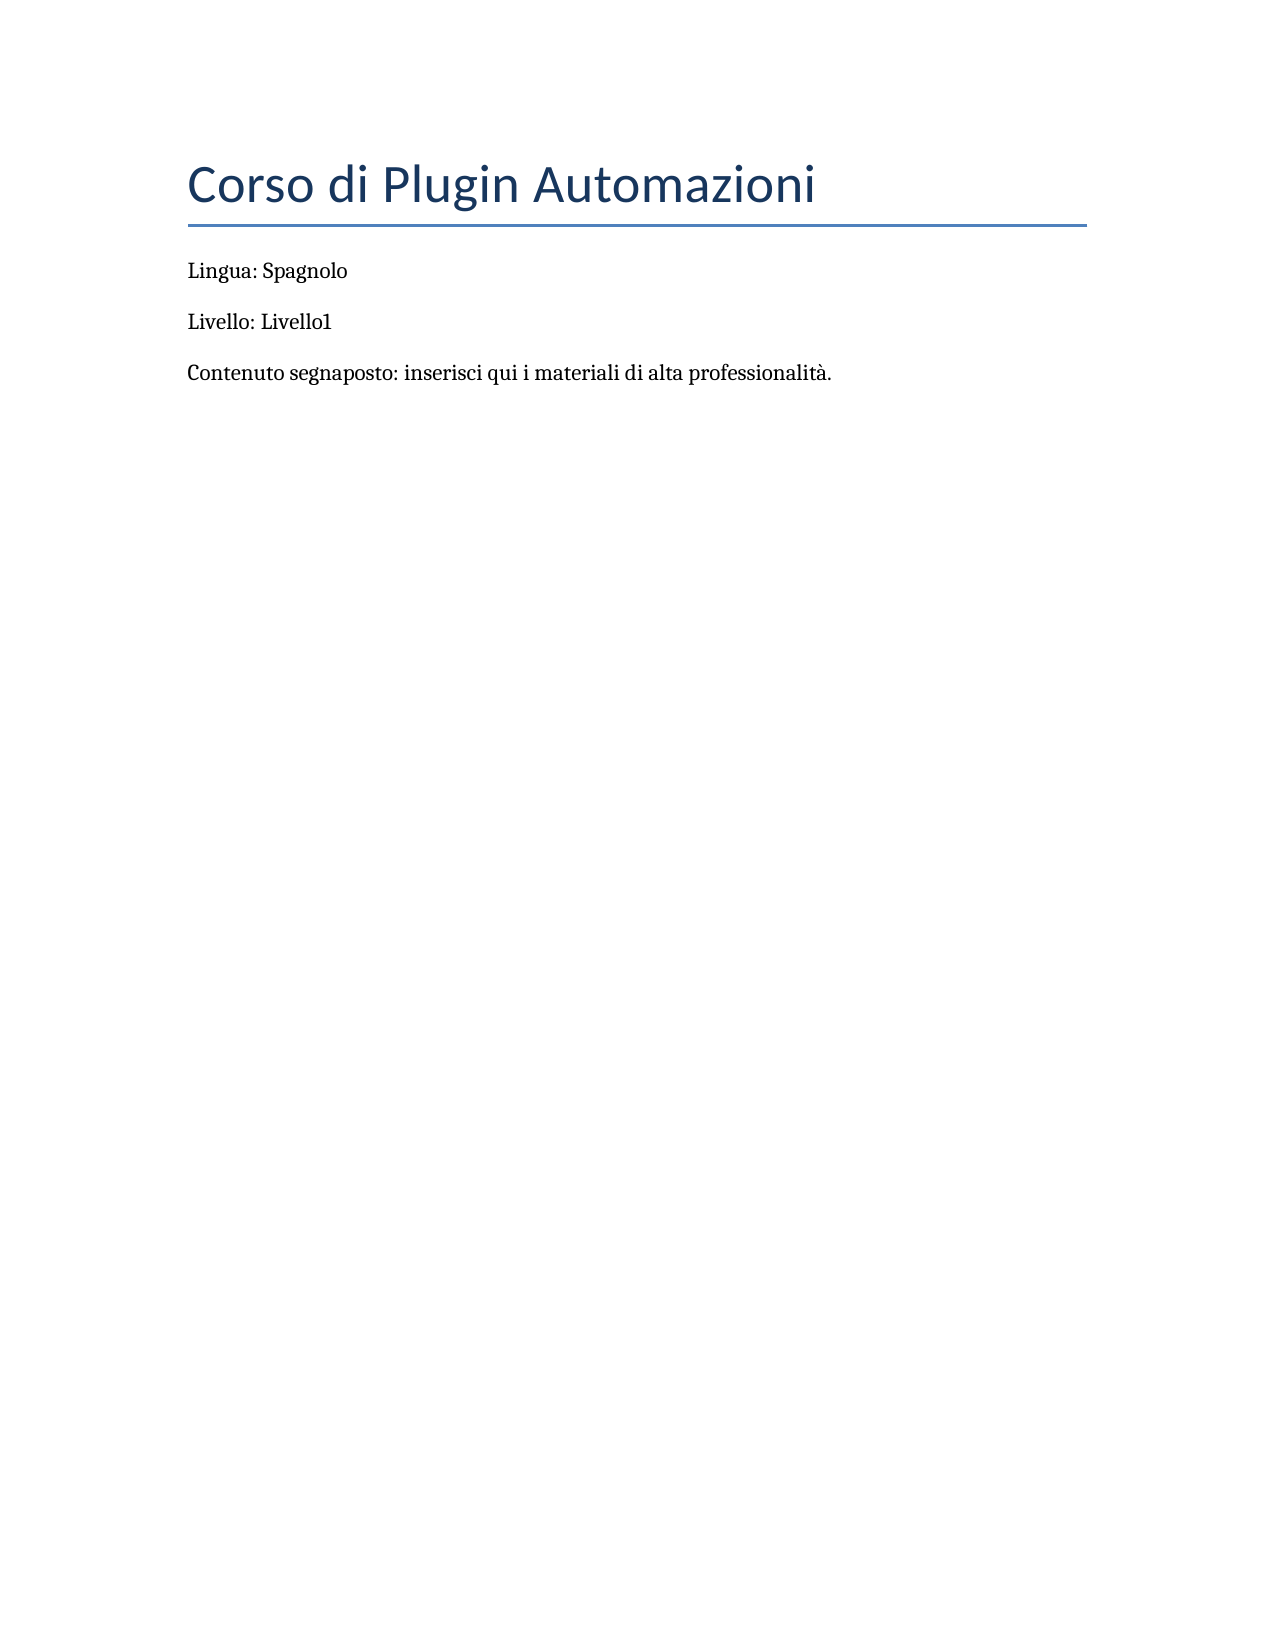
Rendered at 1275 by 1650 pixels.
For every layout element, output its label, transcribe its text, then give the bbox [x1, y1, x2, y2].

text Contenuto segnaposto: inserisci qui i materiali di alta professionalità. [187, 360, 1087, 386]
text Livello: Livello1 [187, 309, 1087, 335]
text Lingua: Spagnolo [187, 258, 1087, 284]
title Corso di Plugin Automazioni [187, 150, 1087, 227]
